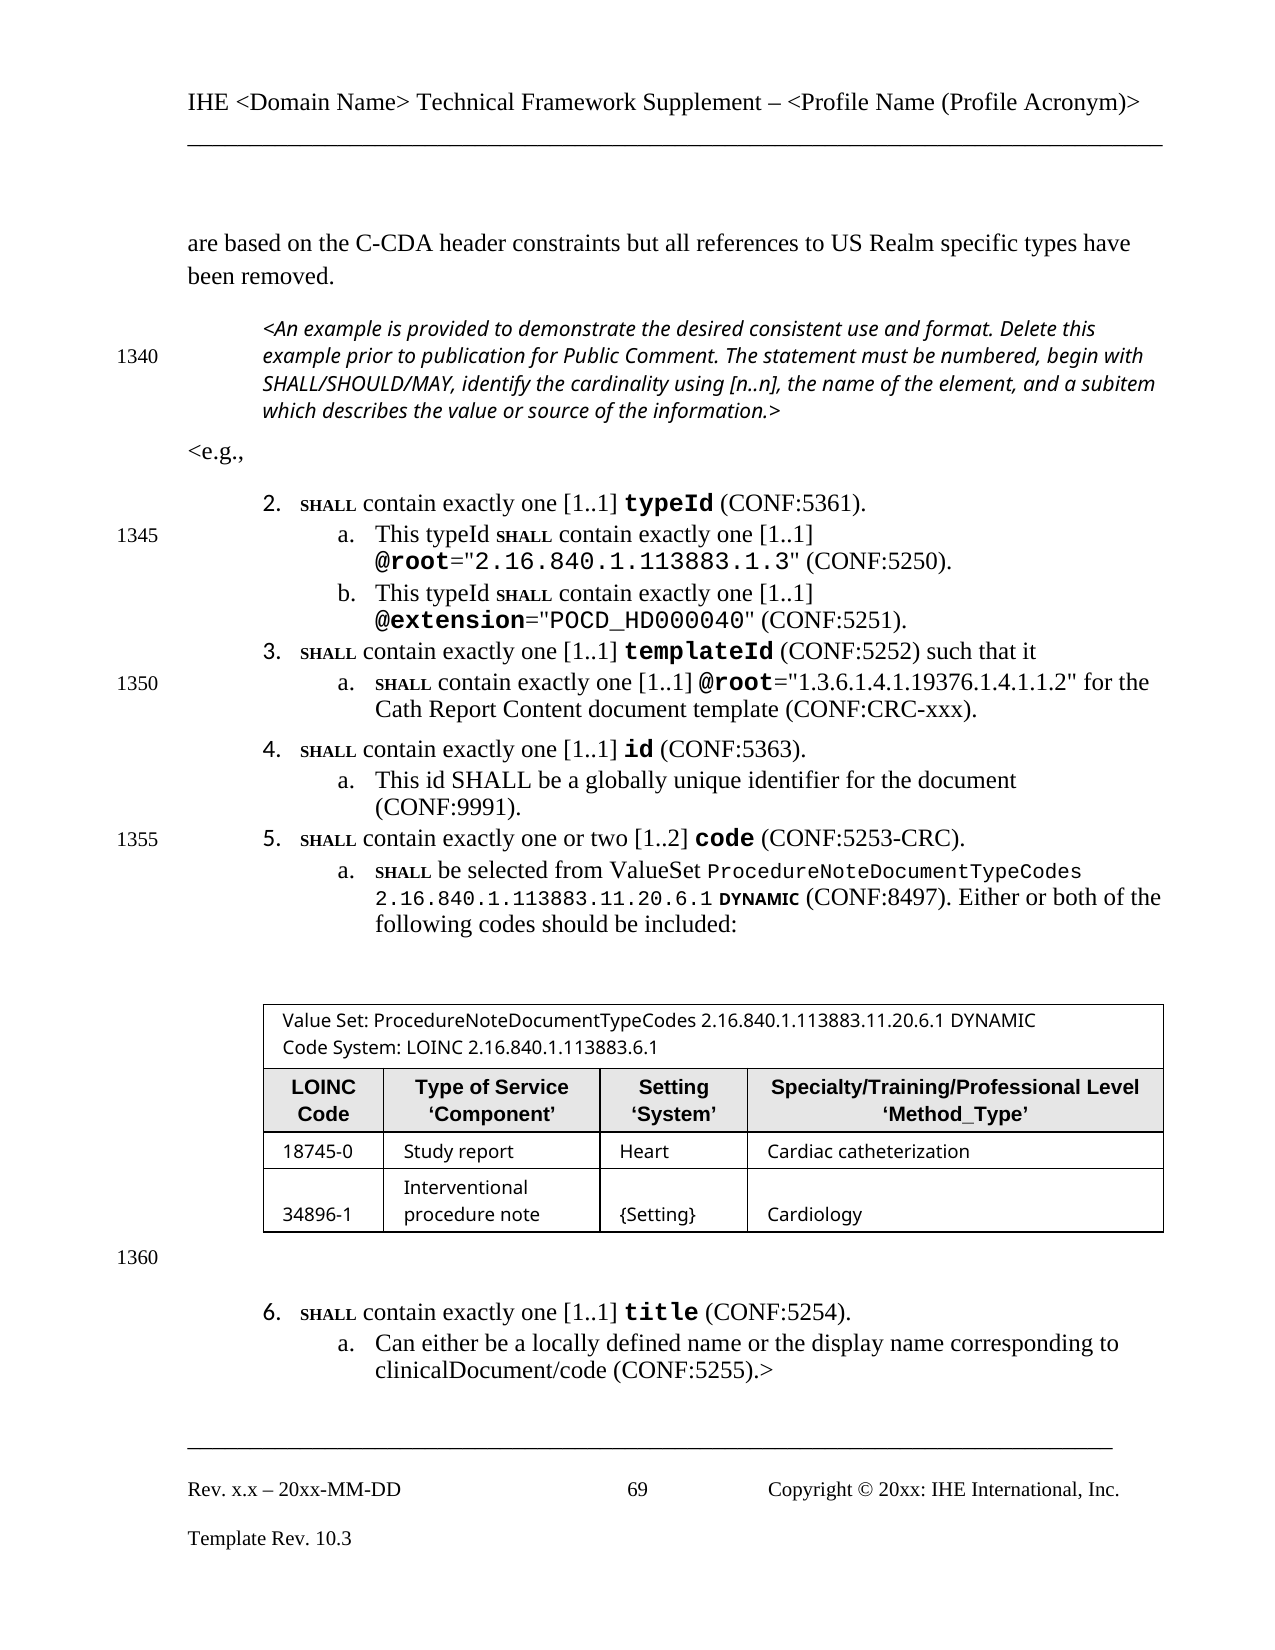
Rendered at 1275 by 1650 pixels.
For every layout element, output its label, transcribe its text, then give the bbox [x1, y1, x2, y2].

table_cell 18745-0 [264, 1133, 383, 1168]
table_cell Study report [384, 1133, 599, 1168]
list This typeId SHALL contain exactly one [1..1] @root="2.16.840.1.113883.1.3" (CONF:5250). [337, 521, 1162, 575]
table_cell Specialty/Training/Professional Level ‘Method_Type’ [748, 1069, 1163, 1131]
table_cell Type of Service ‘Component’ [384, 1069, 599, 1131]
list SHALL contain exactly one [1..1] typeId (CONF:5361). [262, 490, 1162, 517]
list SHALL contain exactly one [1..1] title (CONF:5254). [262, 1299, 1162, 1326]
table_cell Interventional procedure note [384, 1169, 599, 1231]
list SHALL be selected from ValueSet ProcedureNoteDocumentTypeCodes 2.16.840.1.113883.11.20.6.1 DYNAMIC (CONF:8497). Either or both of the following codes should be included: [337, 856, 1162, 938]
list SHALL contain exactly one or two [1..2] code (CONF:5253-CRC). [262, 825, 1162, 852]
list Can either be a locally defined name or the display name corresponding to clinicalDocument/code (CONF:5255).> [337, 1330, 1162, 1384]
list This typeId SHALL contain exactly one [1..1] @extension="POCD_HD000040" (CONF:5251). [337, 579, 1162, 633]
table_cell LOINC Code [264, 1069, 383, 1131]
list SHALL contain exactly one [1..1] id (CONF:5363). [262, 736, 1162, 763]
table_header Value Set: ProcedureNoteDocumentTypeCodes 2.16.840.1.113883.11.20.6.1 DYNAMIC Code System: LOINC 2.16.840.1.113883.6.1 [264, 1005, 1163, 1068]
list This id SHALL be a globally unique identifier for the document (CONF:9991). [337, 767, 1162, 821]
list SHALL contain exactly one [1..1] templateId (CONF:5252) such that it [262, 638, 1162, 665]
table_cell Heart [601, 1133, 747, 1168]
table_cell Setting ‘System’ [601, 1069, 747, 1131]
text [187, 228, 1162, 290]
text <e.g., [187, 436, 1162, 465]
table_cell Cardiac catheterization [748, 1133, 1163, 1168]
list SHALL contain exactly one [1..1] @root="1.3.6.1.4.1.19376.1.4.1.1.2" for the Cath Report Content document template (CONF:CRC-xxx). [337, 669, 1162, 723]
table_cell 34896-1 [264, 1169, 383, 1231]
table_cell {Setting} [601, 1169, 747, 1231]
table_cell Cardiology [748, 1169, 1163, 1231]
text <An example is provided to demonstrate the desired consistent use and format. Delete this example prior to publication for Public Comment. The statement must be numbered, begin with SHALL/SHOULD/MAY, identify the cardinality using [n..n], the name of the element, and a subitem which describes the value or source of the information.> [262, 315, 1162, 423]
